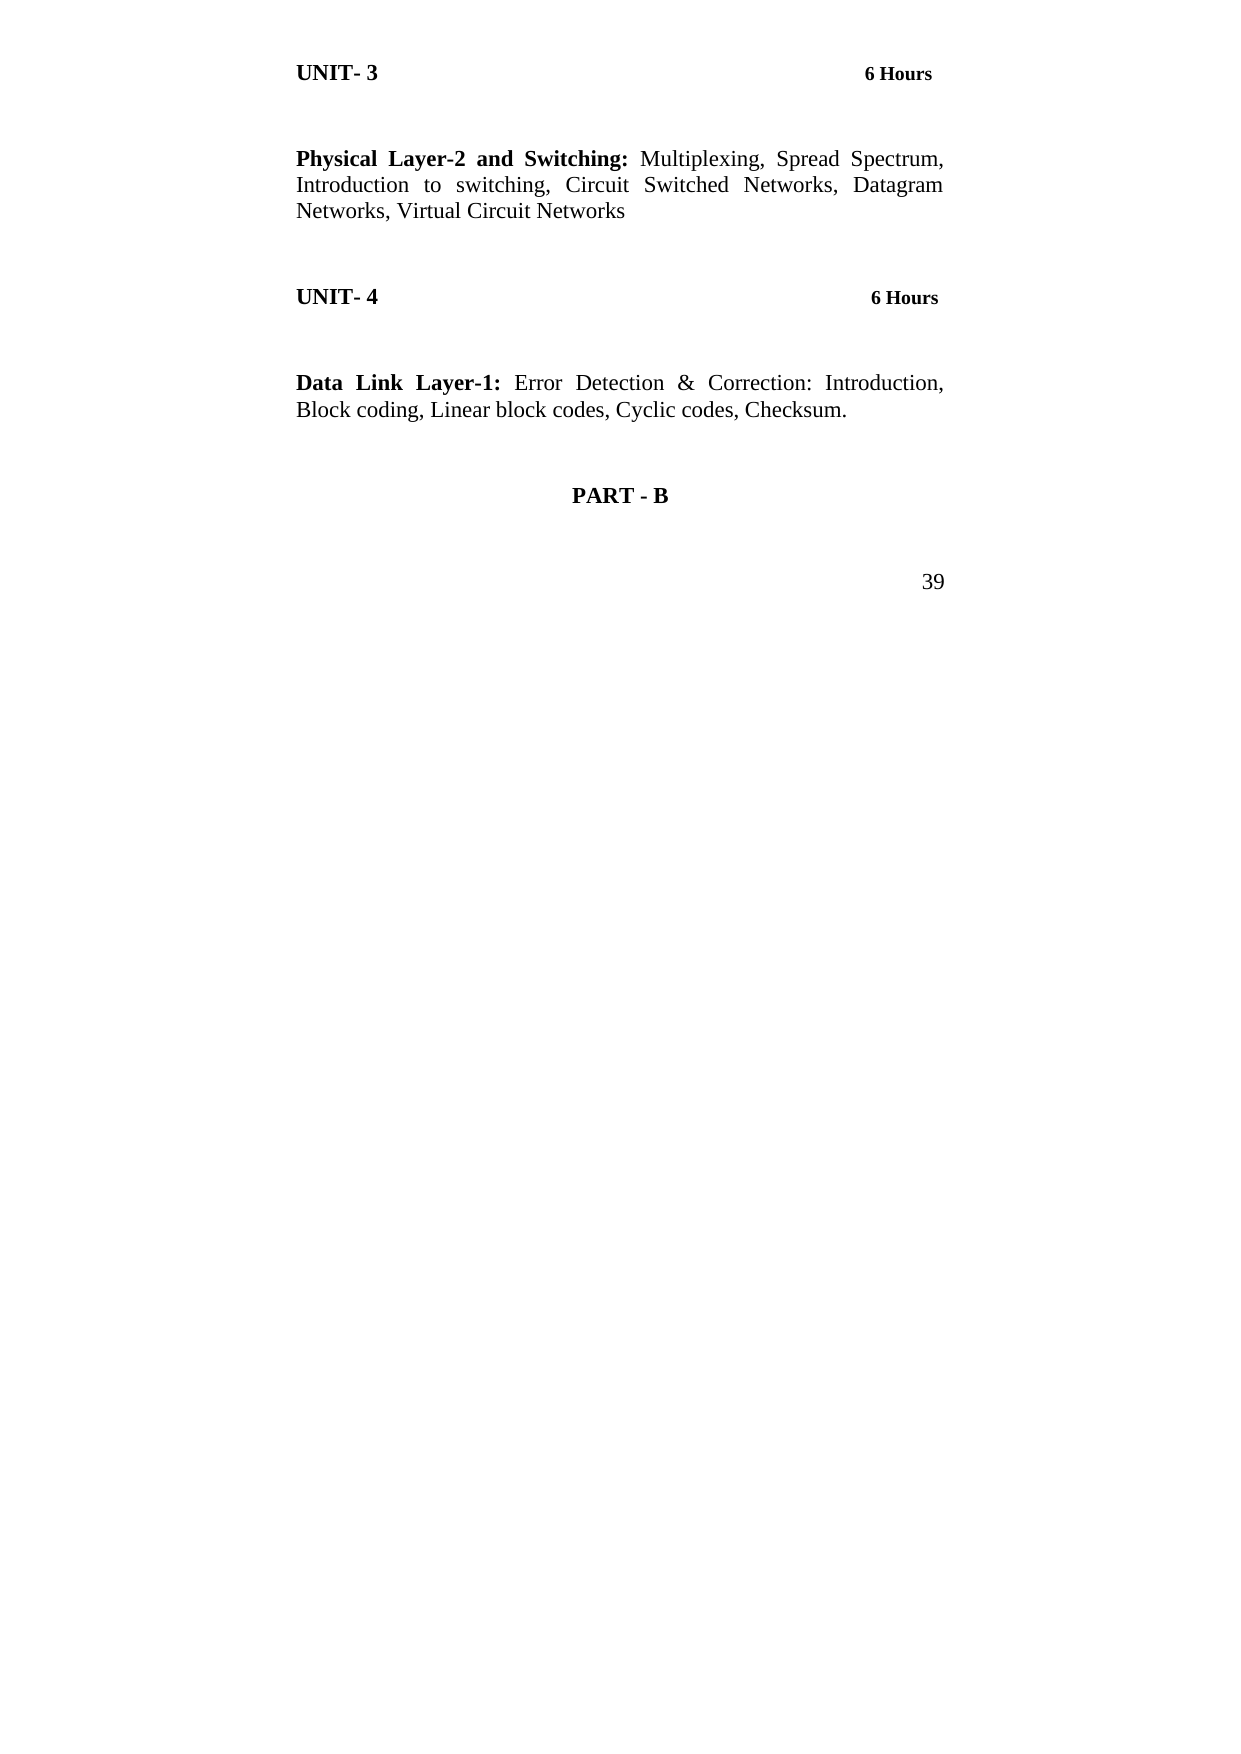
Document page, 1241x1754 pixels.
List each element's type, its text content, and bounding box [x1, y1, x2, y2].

text Physical Layer-2 and Switching: Multiplexing, Spread Spectrum, Introduction to switching, Circuit Switched Networks, Datagram Networks, Virtual Circuit Networks [296, 145, 944, 224]
text UNIT- 4 6 Hours [296, 283, 1090, 310]
text UNIT- 3 6 Hours [296, 59, 1090, 85]
text Data Link Layer-1: Error Detection & Correction: Introduction, Block coding, Linear block codes, Cyclic codes, Checksum. [296, 369, 944, 422]
text PART - B [150, 482, 1090, 508]
text 39 [150, 568, 944, 594]
